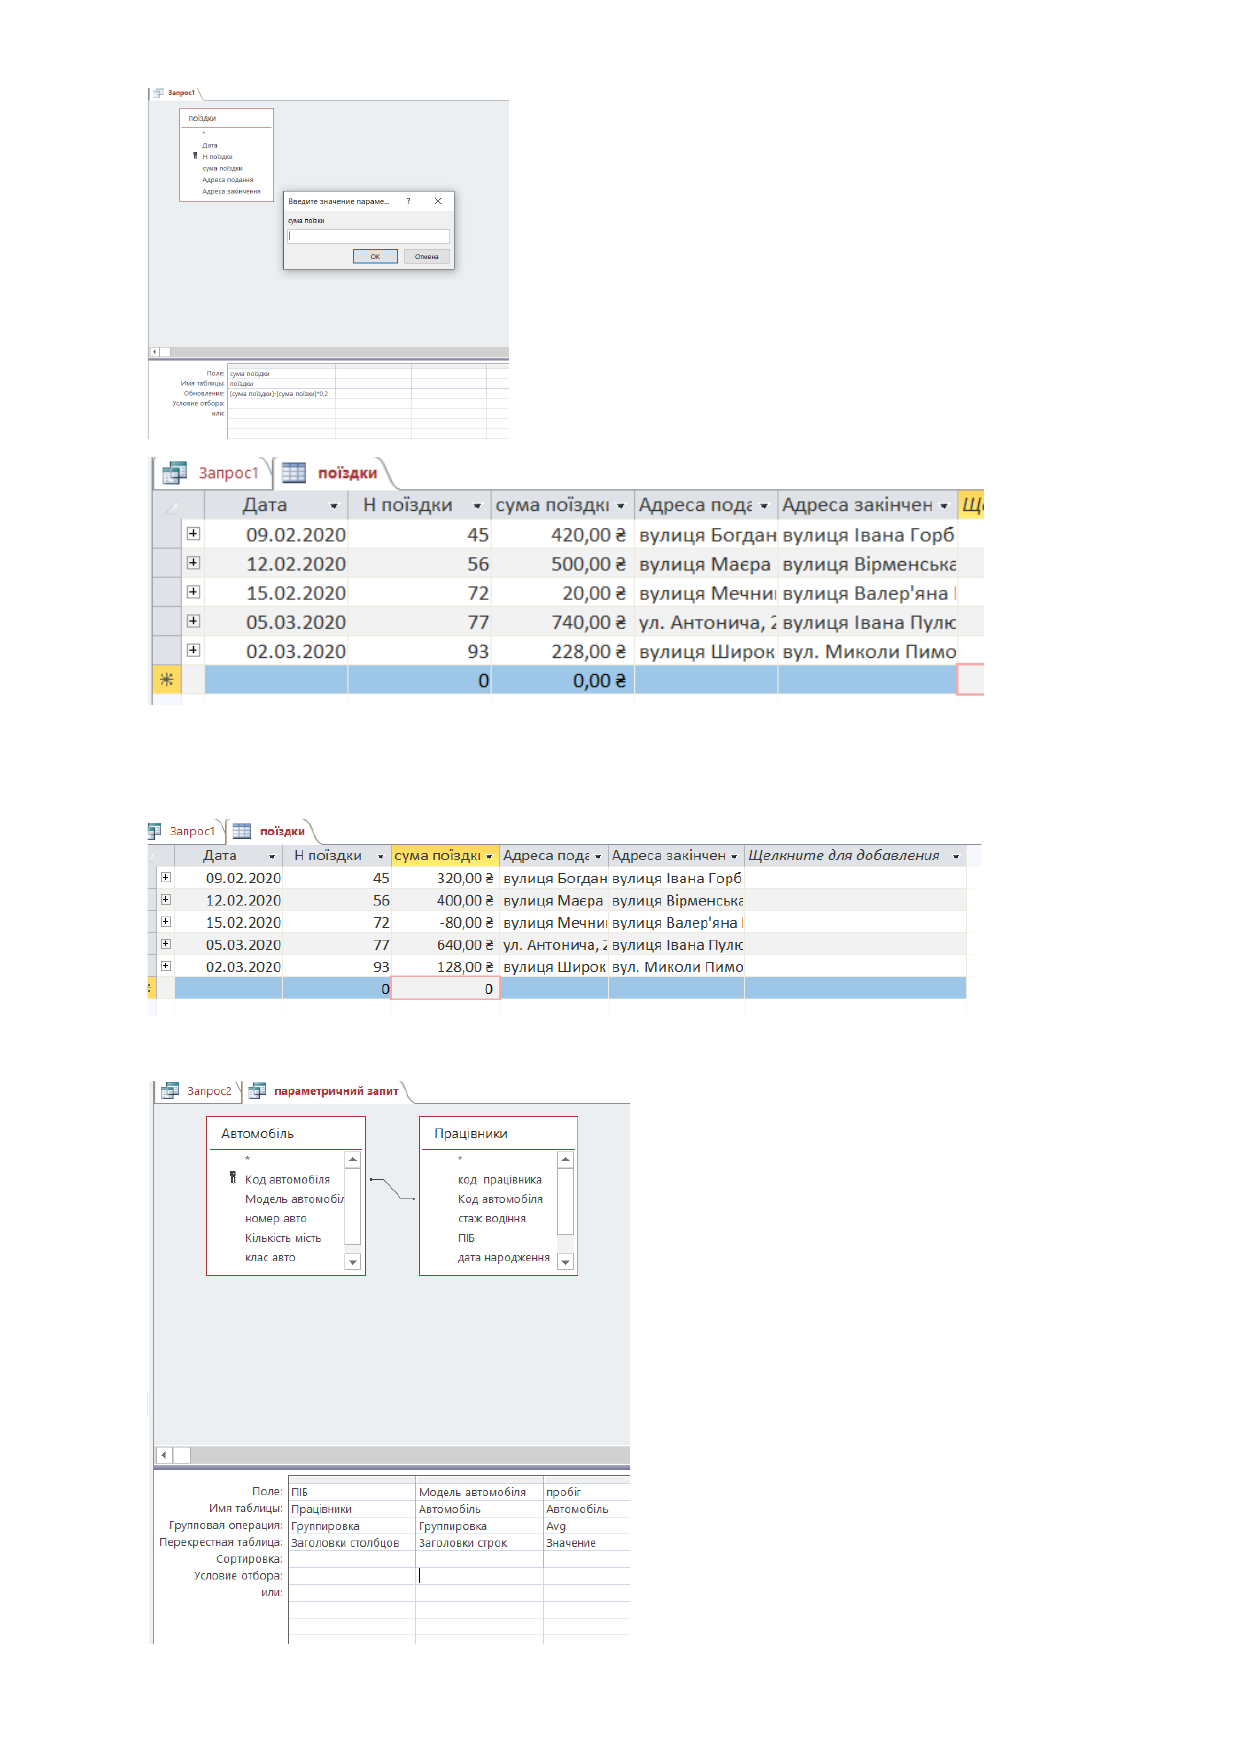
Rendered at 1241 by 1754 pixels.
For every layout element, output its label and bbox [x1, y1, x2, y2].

picture [147, 88, 509, 439]
picture [147, 1081, 630, 1644]
picture [147, 457, 984, 705]
picture [147, 819, 982, 1016]
